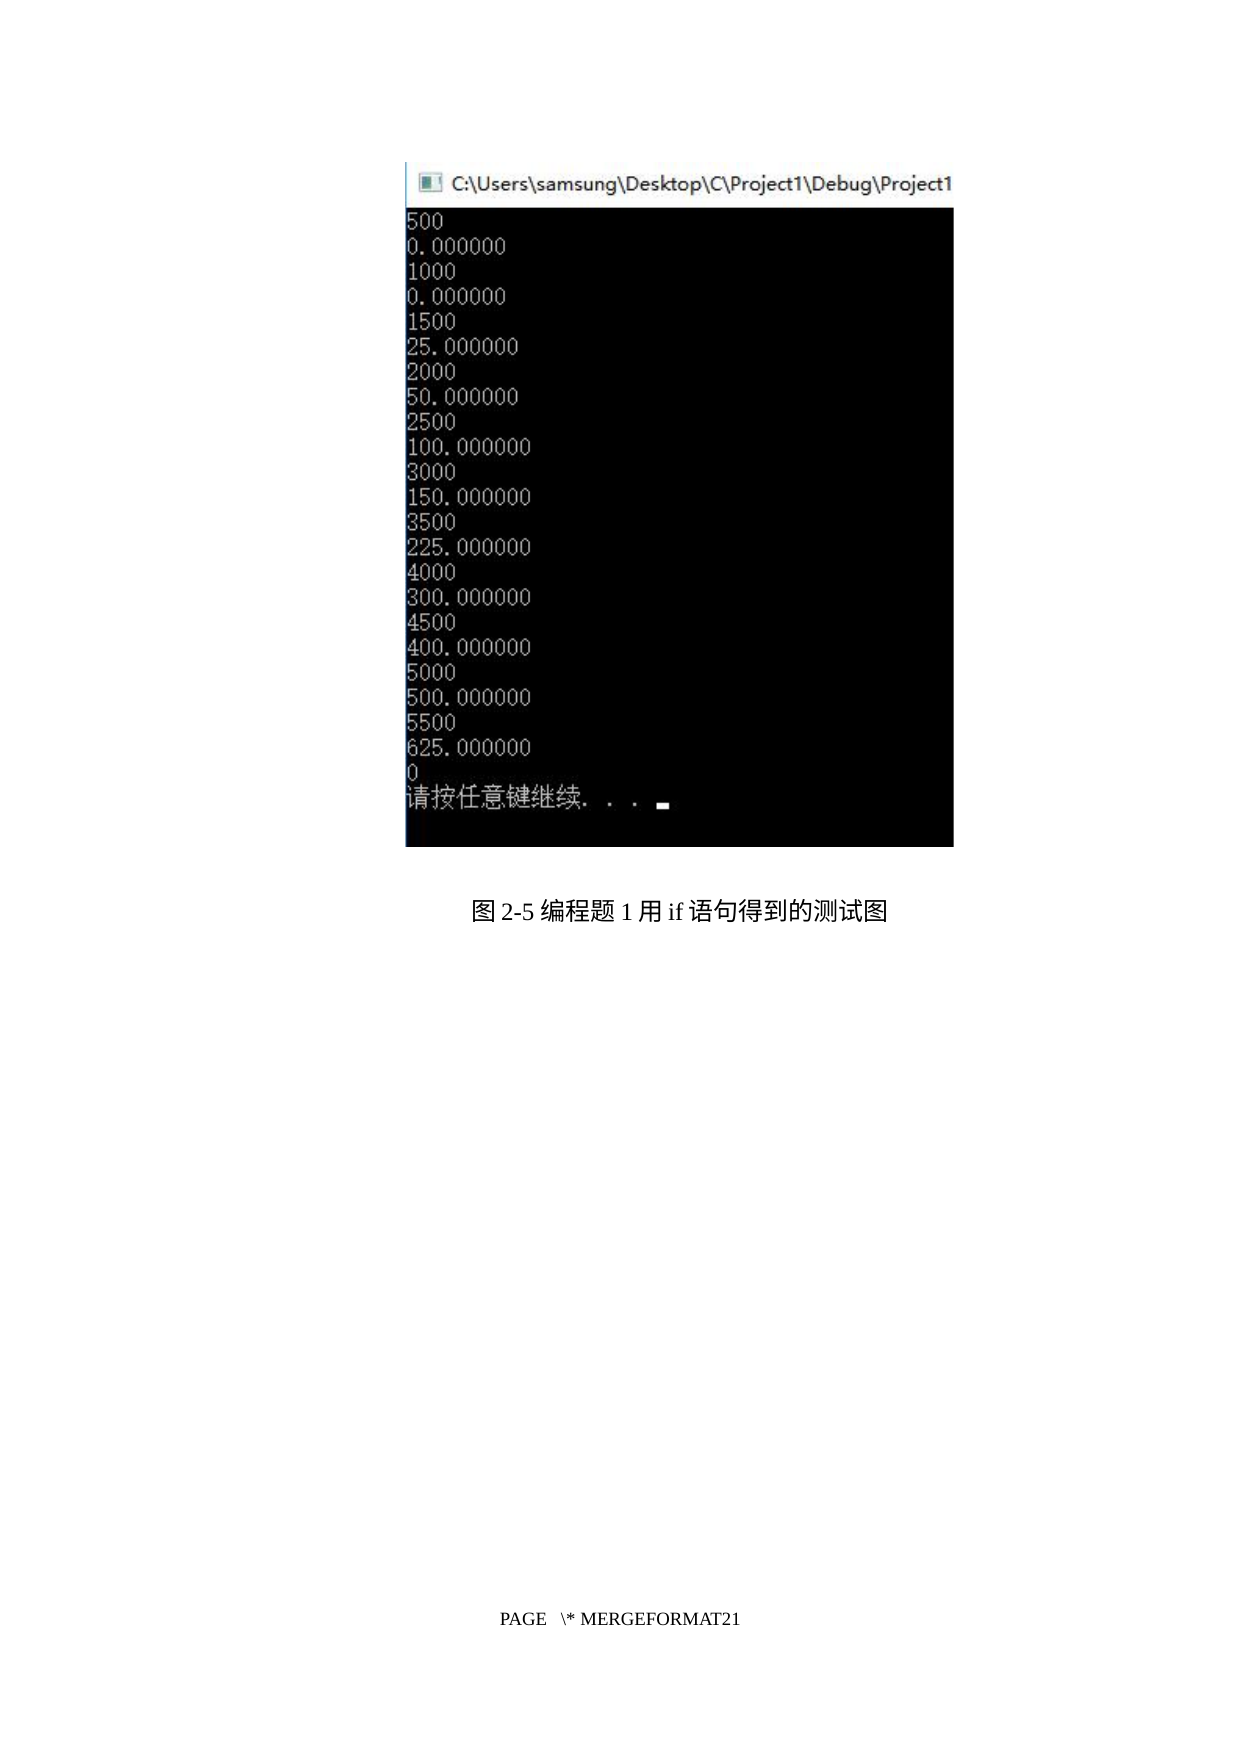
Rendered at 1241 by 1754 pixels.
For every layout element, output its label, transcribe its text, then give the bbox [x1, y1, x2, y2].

picture [405, 162, 954, 847]
text 图2-5 编程题1用if语句得到的测试图 [306, 877, 1053, 942]
